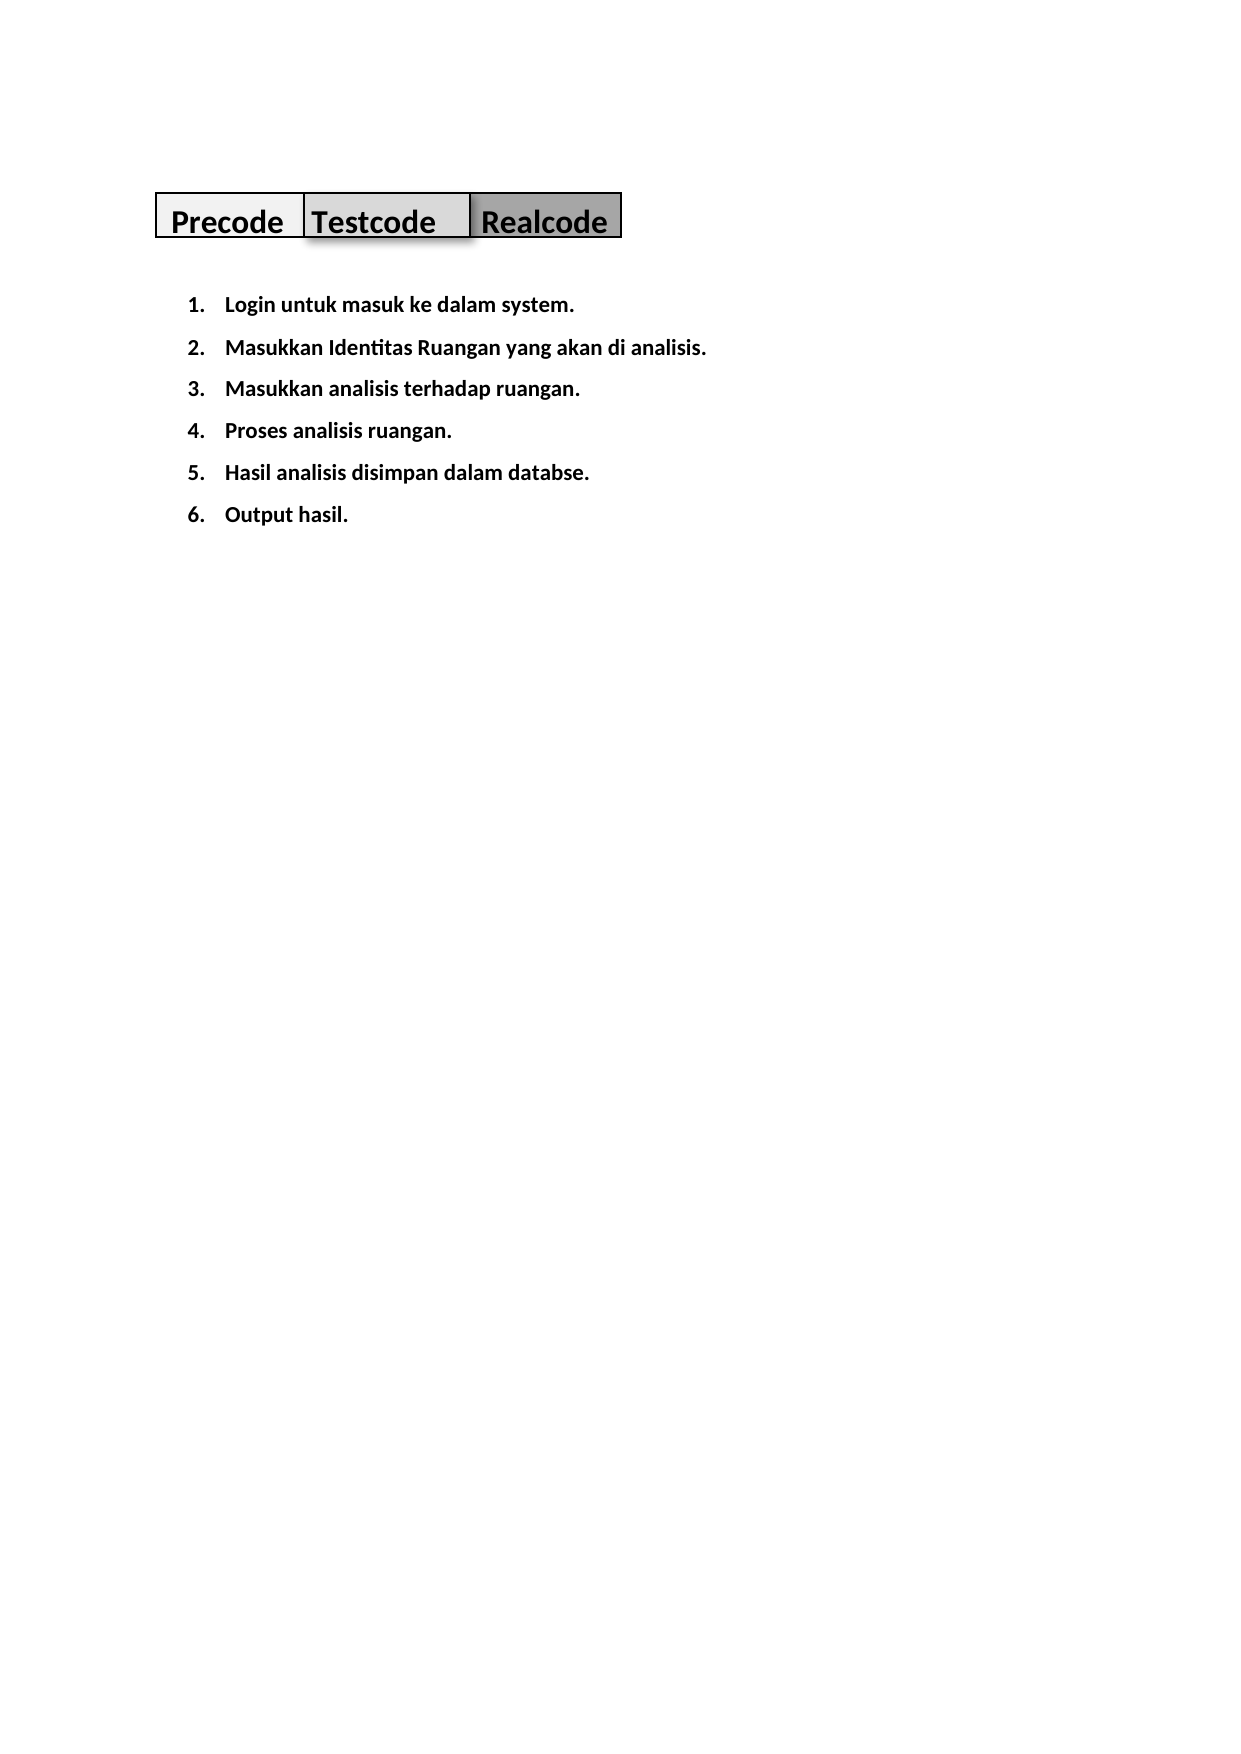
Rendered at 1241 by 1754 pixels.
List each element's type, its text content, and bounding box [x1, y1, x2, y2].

list Output hasil. [187, 501, 1090, 528]
list Masukkan Identitas Ruangan yang akan di analisis. [187, 333, 1090, 361]
list Masukkan analisis terhadap ruangan. [187, 374, 1090, 403]
list Proses analisis ruangan. [187, 417, 1090, 444]
list Login untuk masuk ke dalam system. [187, 291, 1090, 319]
list Hasil analisis disimpan dalam databse. [187, 458, 1090, 487]
